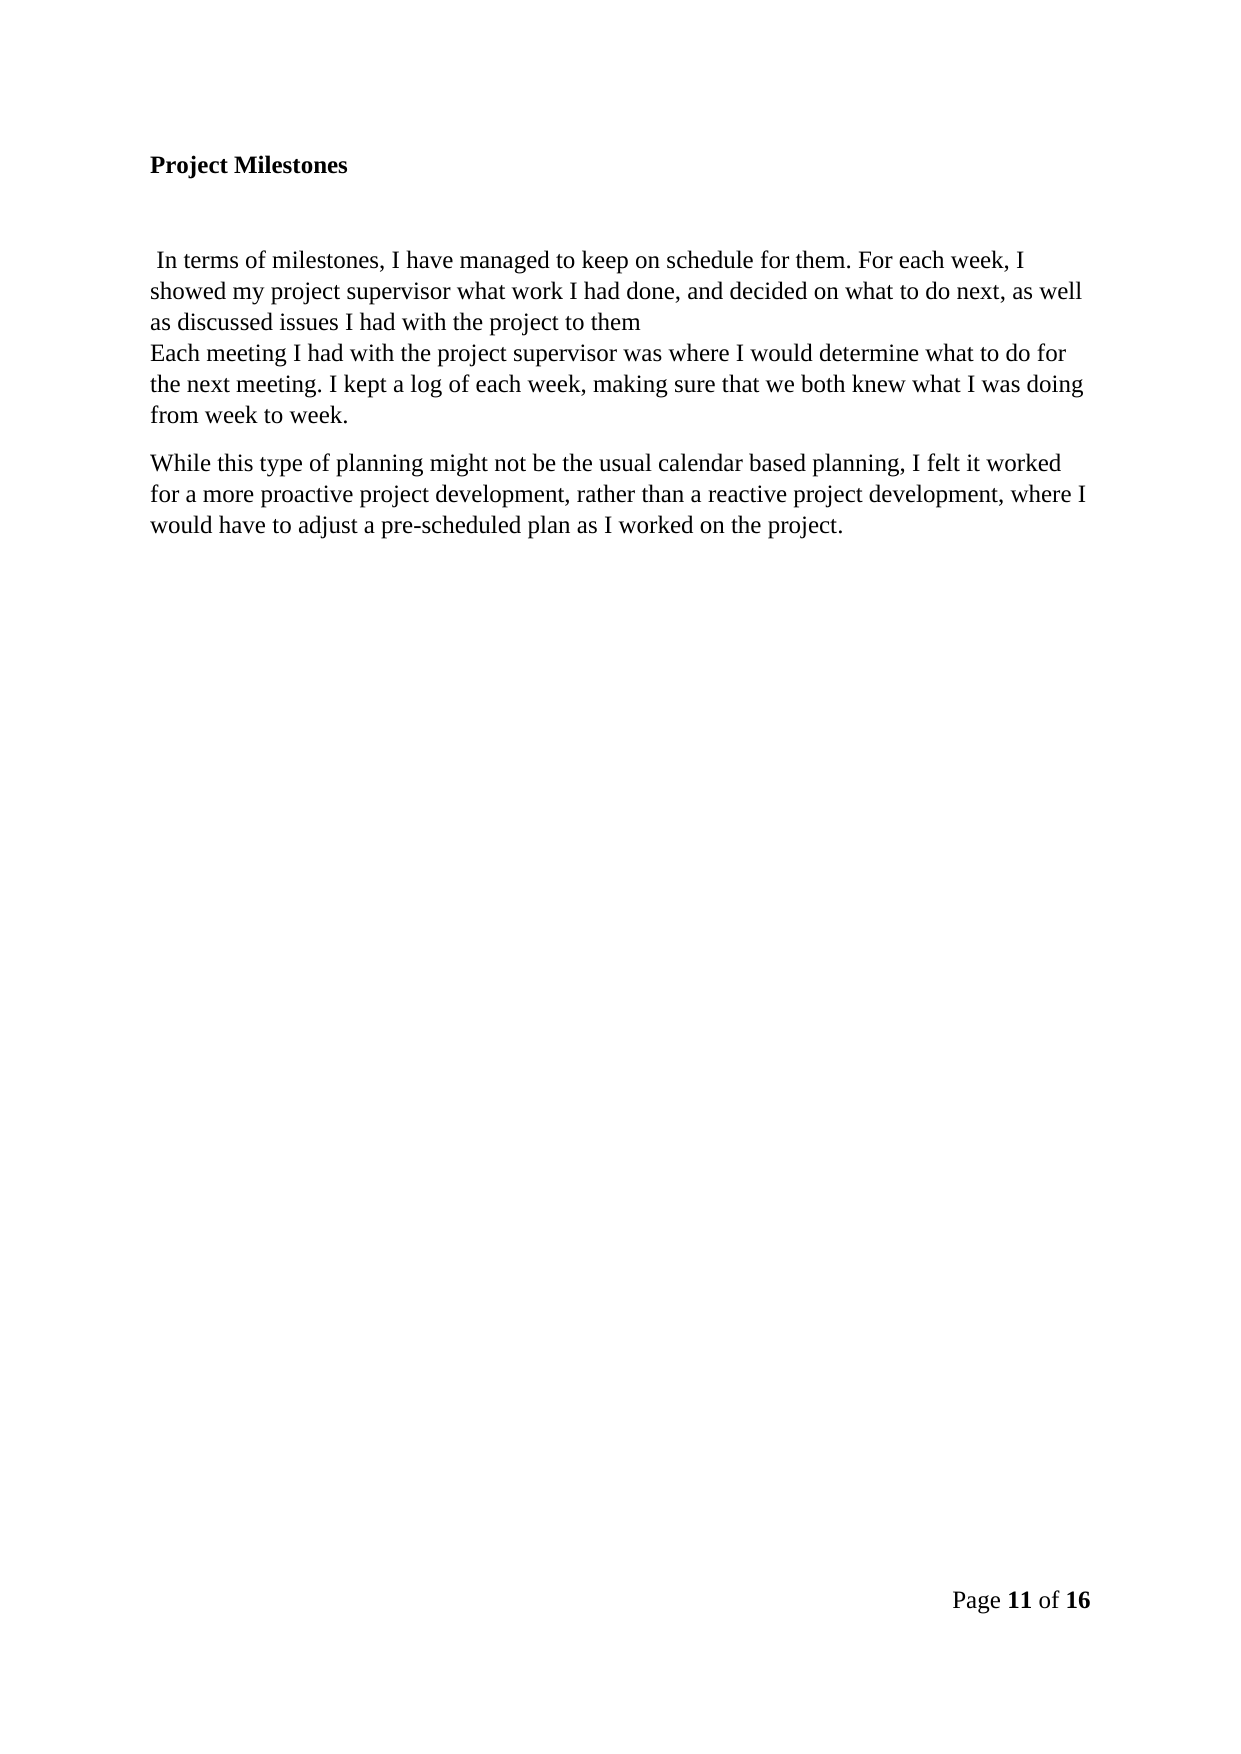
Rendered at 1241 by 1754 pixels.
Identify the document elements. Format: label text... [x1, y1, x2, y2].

text In terms of milestones, I have managed to keep on schedule for them. For each week, I showed my project supervisor what work I had done, and decided on what to do next, as well as discussed issues I had with the project to them Each meeting I had with the project supervisor was where I would determine what to do for the next meeting. I kept a log of each week, making sure that we both knew what I was doing from week to week. [150, 245, 1090, 429]
text While this type of planning might not be the usual calendar based planning, I felt it worked for a more proactive project development, rather than a reactive project development, where I would have to adjust a pre-scheduled plan as I worked on the project. [150, 448, 1090, 539]
text Project Milestones [150, 150, 1090, 179]
